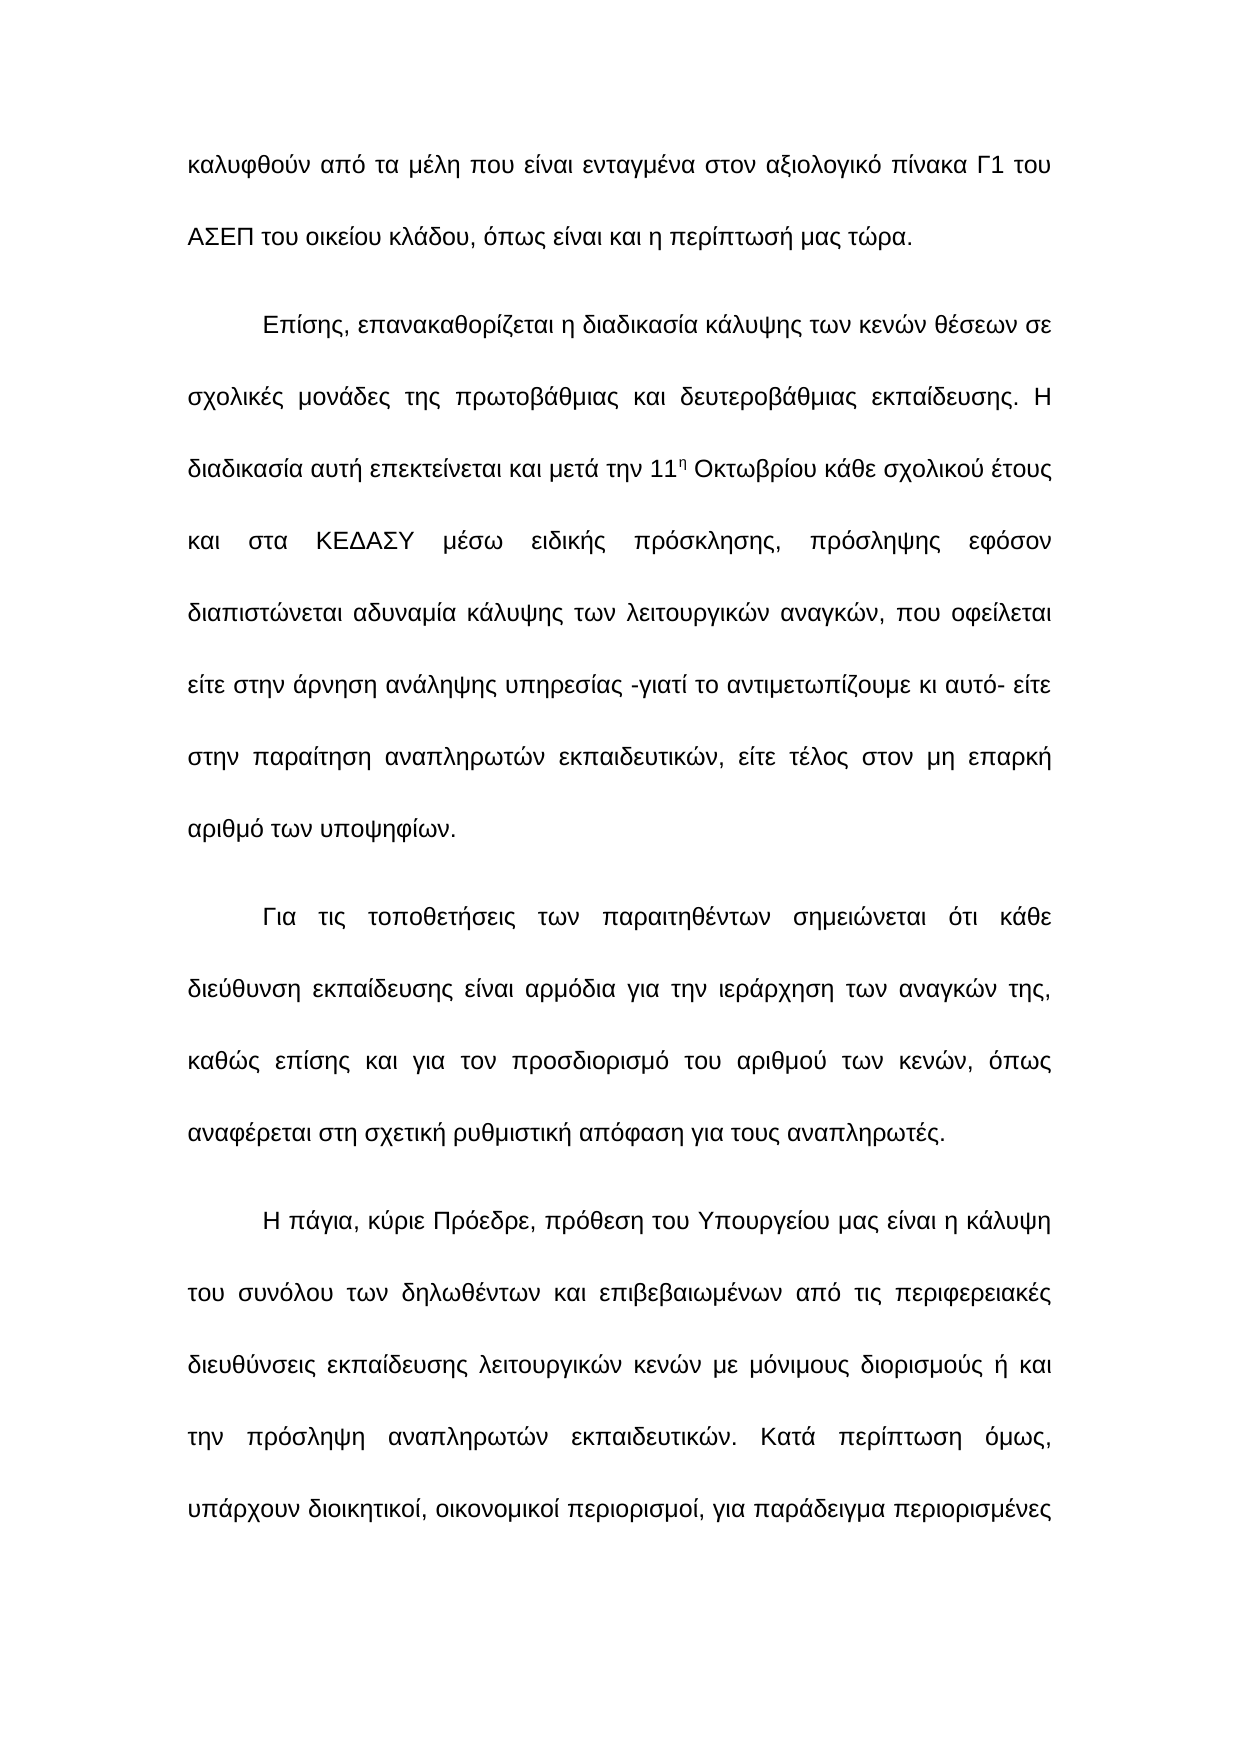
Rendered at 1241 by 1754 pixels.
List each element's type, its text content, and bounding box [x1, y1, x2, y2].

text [187, 150, 1053, 251]
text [187, 1206, 1053, 1522]
text Για τις τοποθετήσεις των παραιτηθέντων σημειώνεται ότι κάθε διεύθυνση εκπαίδευσης είναι αρμόδια για την ιεράρχηση των αναγκών της, καθώς επίσης και για τον προσδιορισμό του αριθμού των κενών, όπως αναφέρεται στη σχετική ρυθμιστική απόφαση για τους αναπληρωτές. [187, 902, 1053, 1146]
text Επίσης, επανακαθορίζεται η διαδικασία κάλυψης των κενών θέσεων σε σχολικές μονάδες της πρωτοβάθμιας και δευτεροβάθμιας εκπαίδευσης. Η διαδικασία αυτή επεκτείνεται και μετά την 11η Οκτωβρίου κάθε σχολικού έτους και στα ΚΕΔΑΣΥ μέσω ειδικής πρόσκλησης, πρόσληψης εφόσον διαπιστώνεται αδυναμία κάλυψης των λειτουργικών αναγκών, που οφείλεται είτε στην άρνηση ανάληψης υπηρεσίας -γιατί το αντιμετωπίζουμε κι αυτό- είτε στην παραίτηση αναπληρωτών εκπαιδευτικών, είτε τέλος στον μη επαρκή αριθμό των υποψηφίων. [187, 310, 1053, 842]
